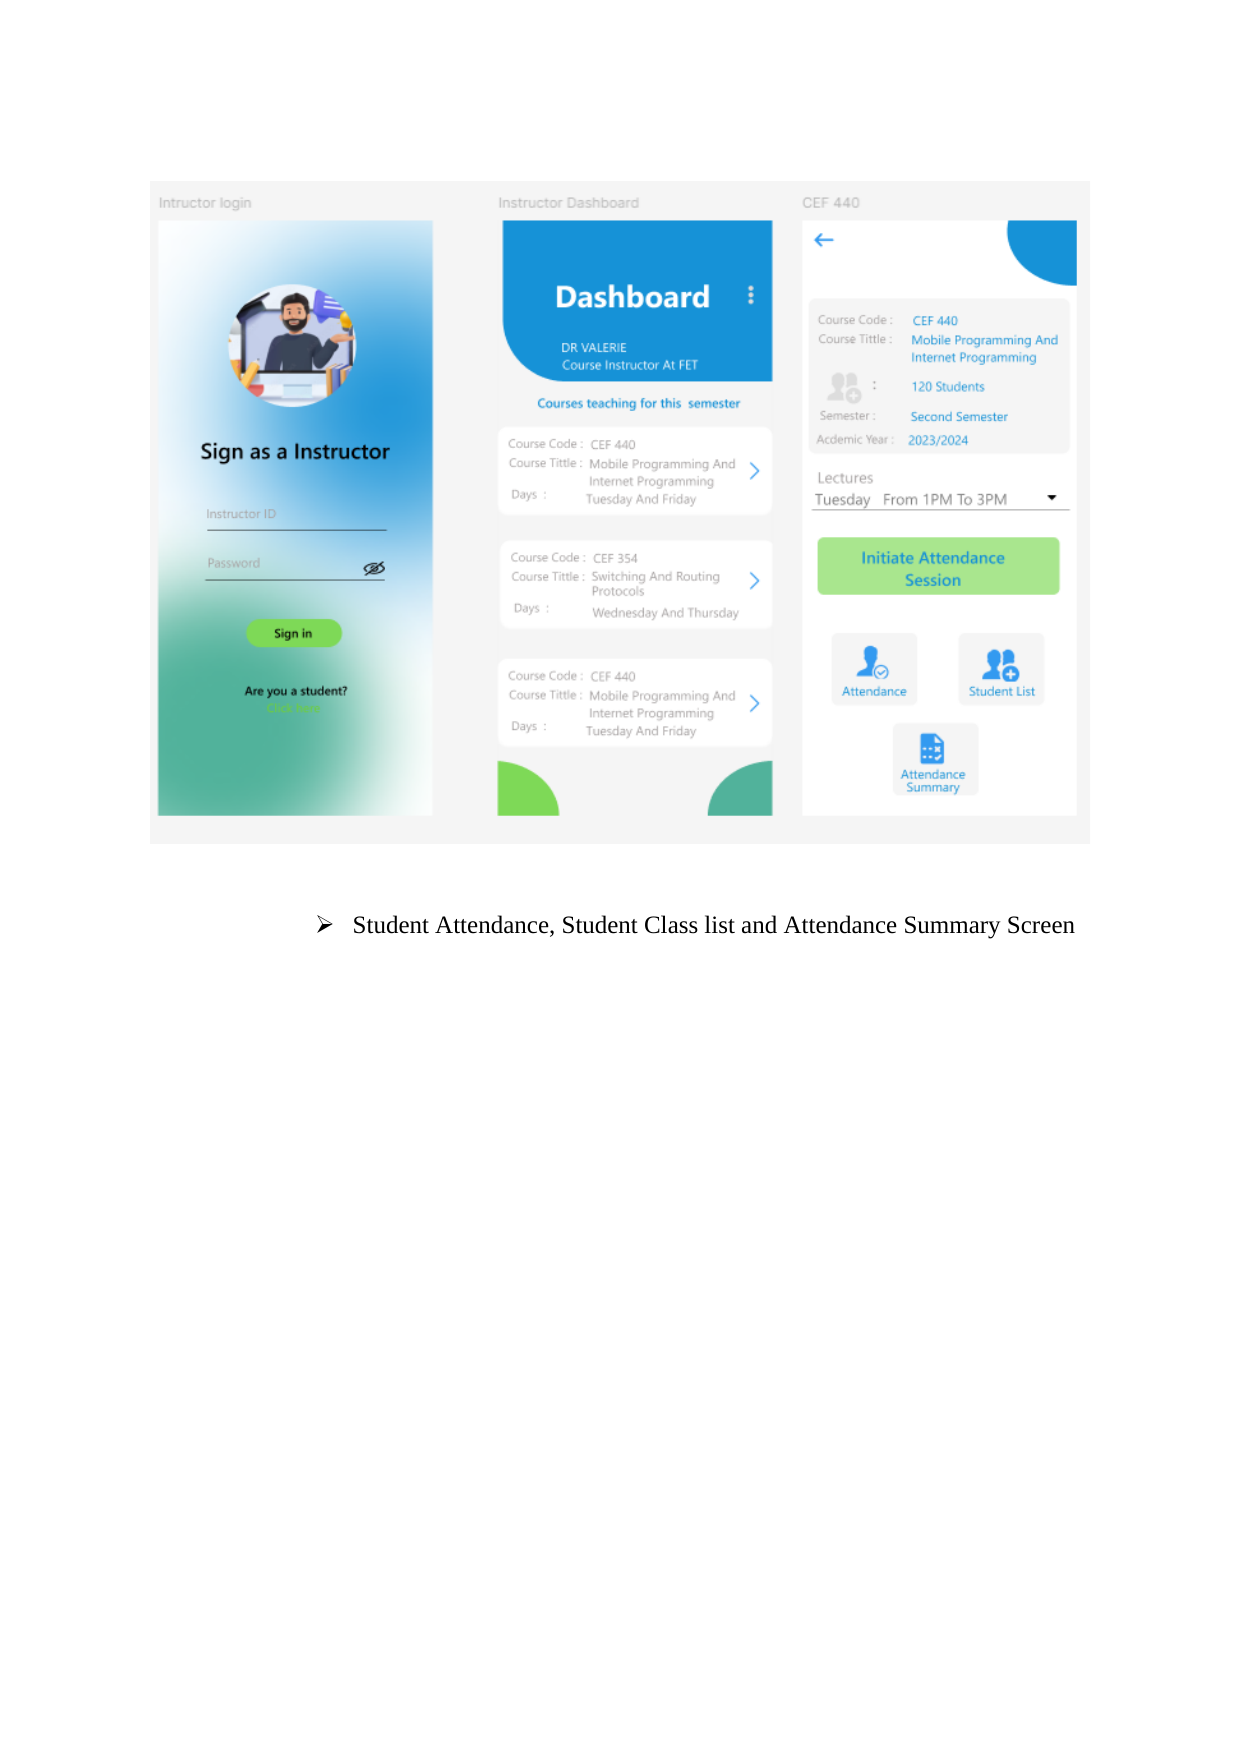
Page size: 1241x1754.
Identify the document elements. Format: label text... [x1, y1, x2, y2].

list Student Attendance, Student Class list and Attendance Summary Screen [315, 910, 1090, 939]
picture [150, 181, 1091, 844]
